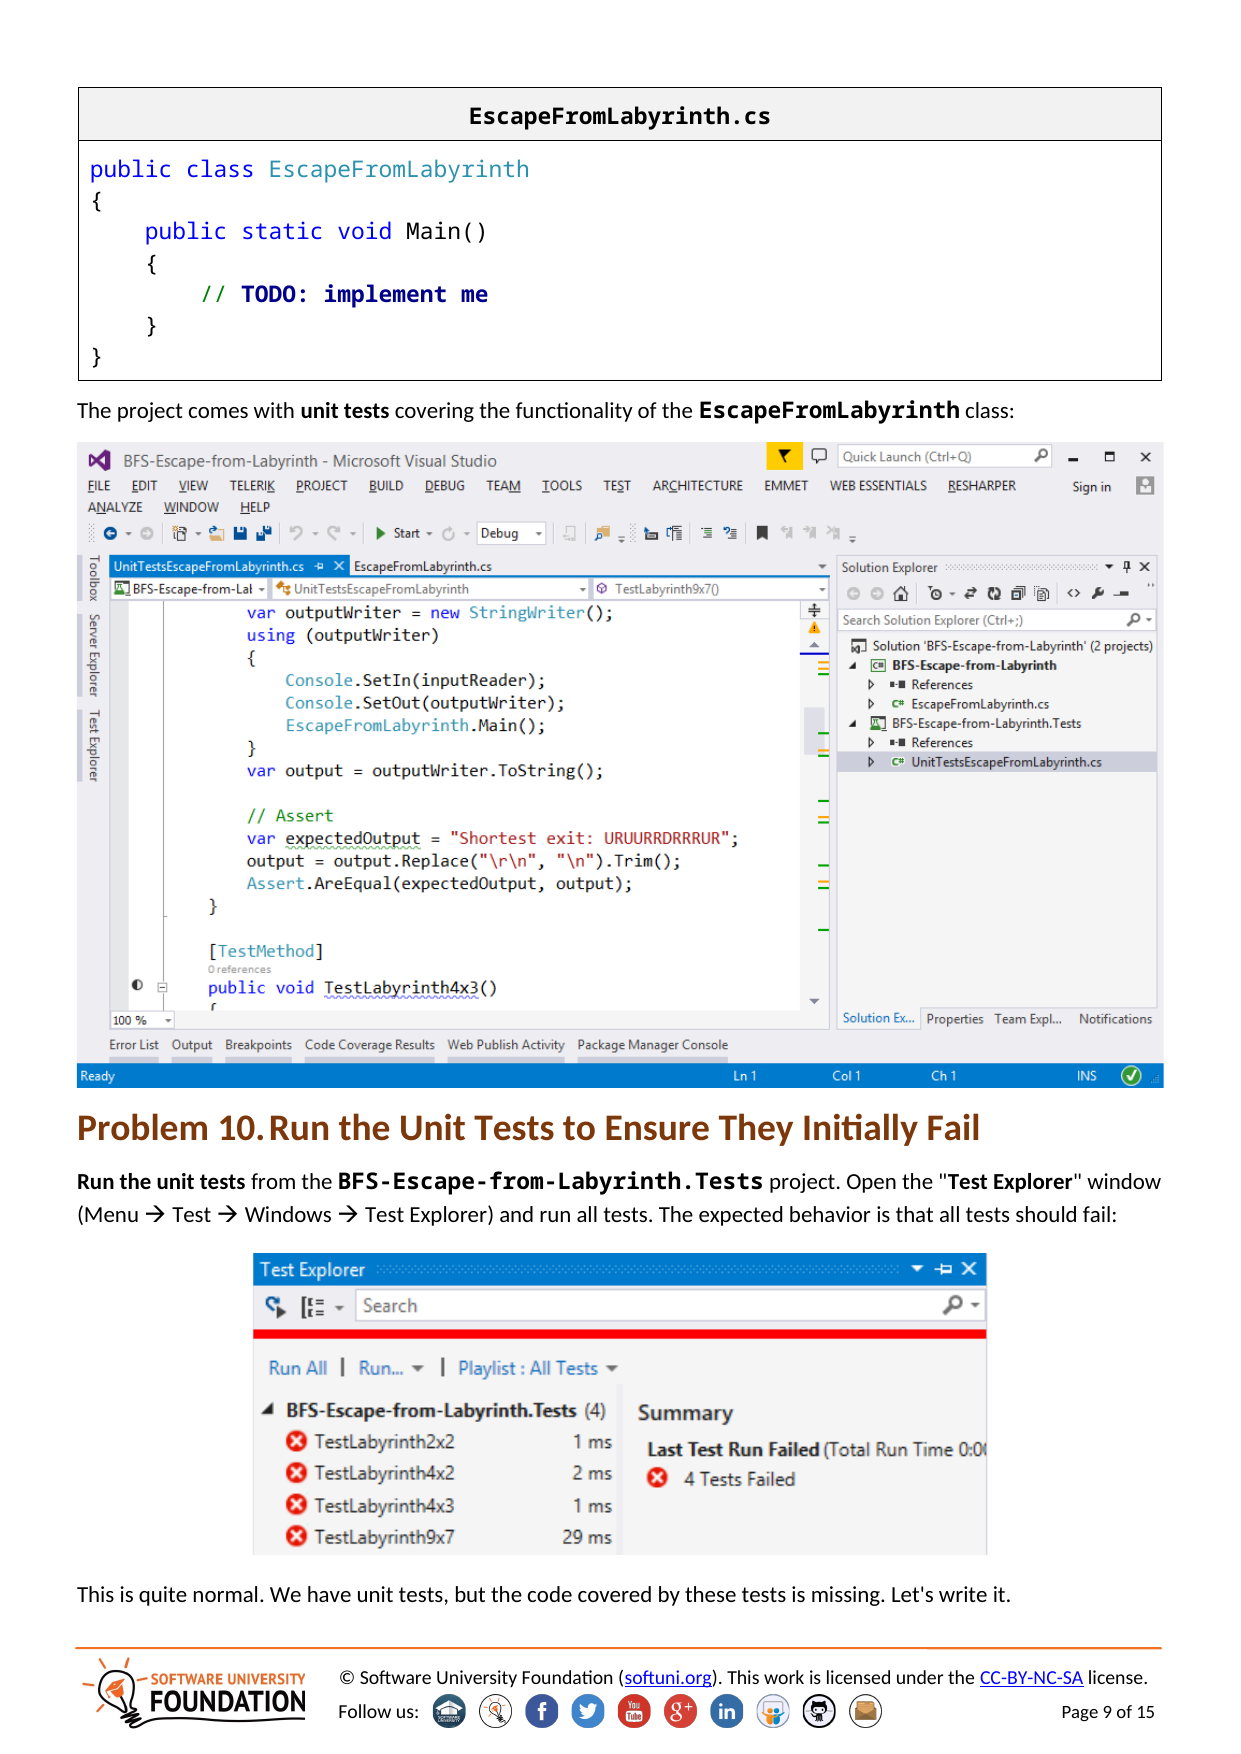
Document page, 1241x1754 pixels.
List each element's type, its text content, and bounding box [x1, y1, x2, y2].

text Run the unit tests from the BFS-Escape-from-Labyrinth.Tests project. Open the "Test Explorer" window (Menu Test Windows Test Explorer) and run all tests. The expected behavior is that all tests should fail: [77, 1165, 1163, 1228]
text This is quite normal. We have unit tests, but the code covered by these tests is missing. Let's write it. [77, 1580, 1163, 1608]
subtitle Run the Unit Tests to Ensure They Initially Fail [77, 1104, 1163, 1150]
picture [756, 1694, 790, 1728]
picture [571, 1694, 605, 1728]
text The project comes with unit tests covering the functionality of the EscapeFromLabyrinth class: [77, 394, 1163, 425]
table_cell public class EscapeFromLabyrinth { public static void Main() { // TODO: implement me } } [79, 141, 1161, 380]
picture [710, 1694, 744, 1728]
picture [617, 1694, 651, 1728]
picture [802, 1694, 836, 1728]
picture [664, 1694, 697, 1728]
picture [849, 1694, 882, 1728]
picture [479, 1694, 512, 1728]
table_header EscapeFromLabyrinth.cs [79, 88, 1161, 140]
picture [76, 442, 1164, 1088]
picture [81, 1656, 305, 1729]
picture [432, 1694, 466, 1728]
picture [525, 1694, 559, 1728]
picture [252, 1253, 988, 1555]
